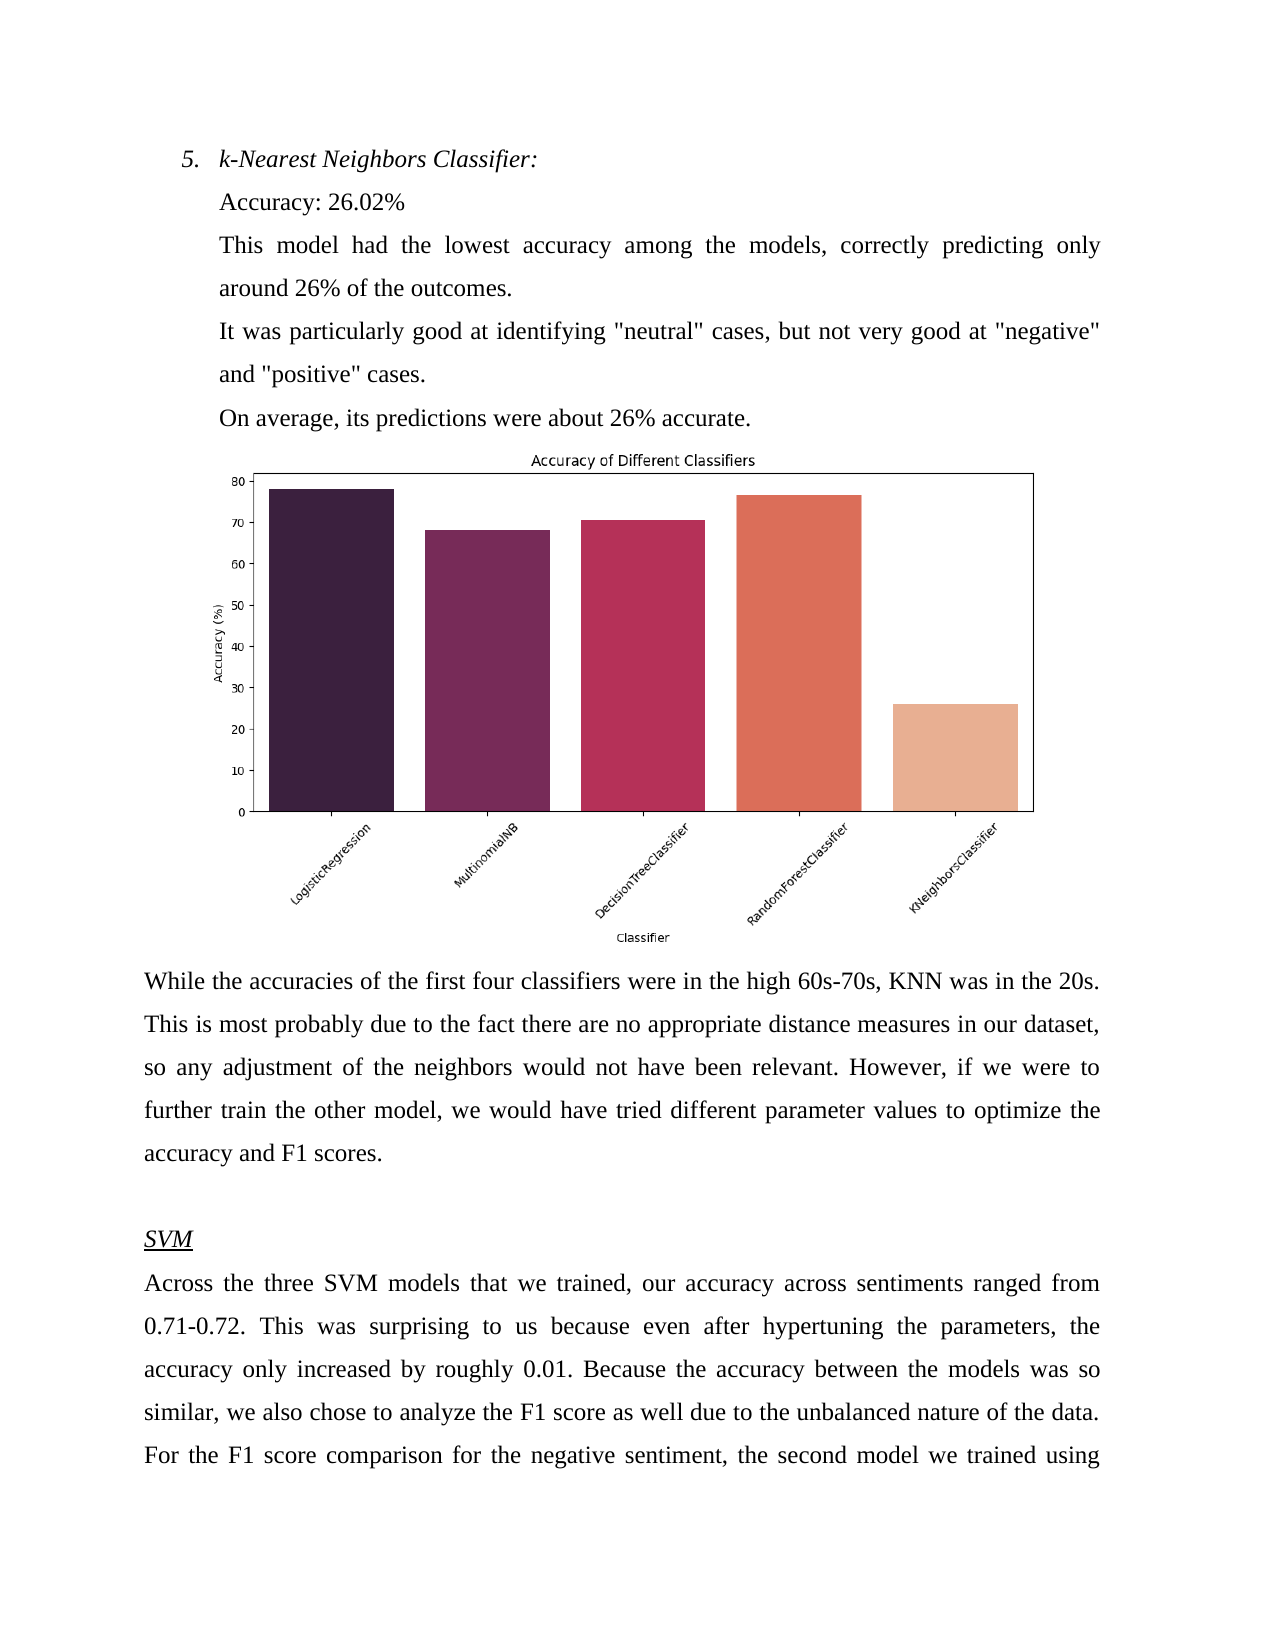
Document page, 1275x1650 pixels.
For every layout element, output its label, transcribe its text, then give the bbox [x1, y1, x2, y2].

text Accuracy: 26.02% [219, 187, 1101, 216]
text This model had the lowest accuracy among the models, correctly predicting only around 26% of the outcomes. [219, 230, 1101, 302]
list k-Nearest Neighbors Classifier: [181, 144, 1101, 173]
text SVM [144, 1224, 1101, 1253]
text On average, its predictions were about 26% accurate. [219, 403, 1101, 431]
text It was particularly good at identifying "neutral" cases, but not very good at "negative" and "positive" cases. [219, 316, 1101, 388]
text While the accuracies of the first four classifiers were in the high 60s-70s, KNN was in the 20s. This is most probably due to the fact there are no appropriate distance measures in our dataset, so any adjustment of the neighbors would not have been relevant. However, if we were to further train the other model, we would have tried different parameter values to optimize the accuracy and F1 scores. [144, 966, 1101, 1167]
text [144, 1268, 1101, 1469]
picture [205, 445, 1040, 953]
